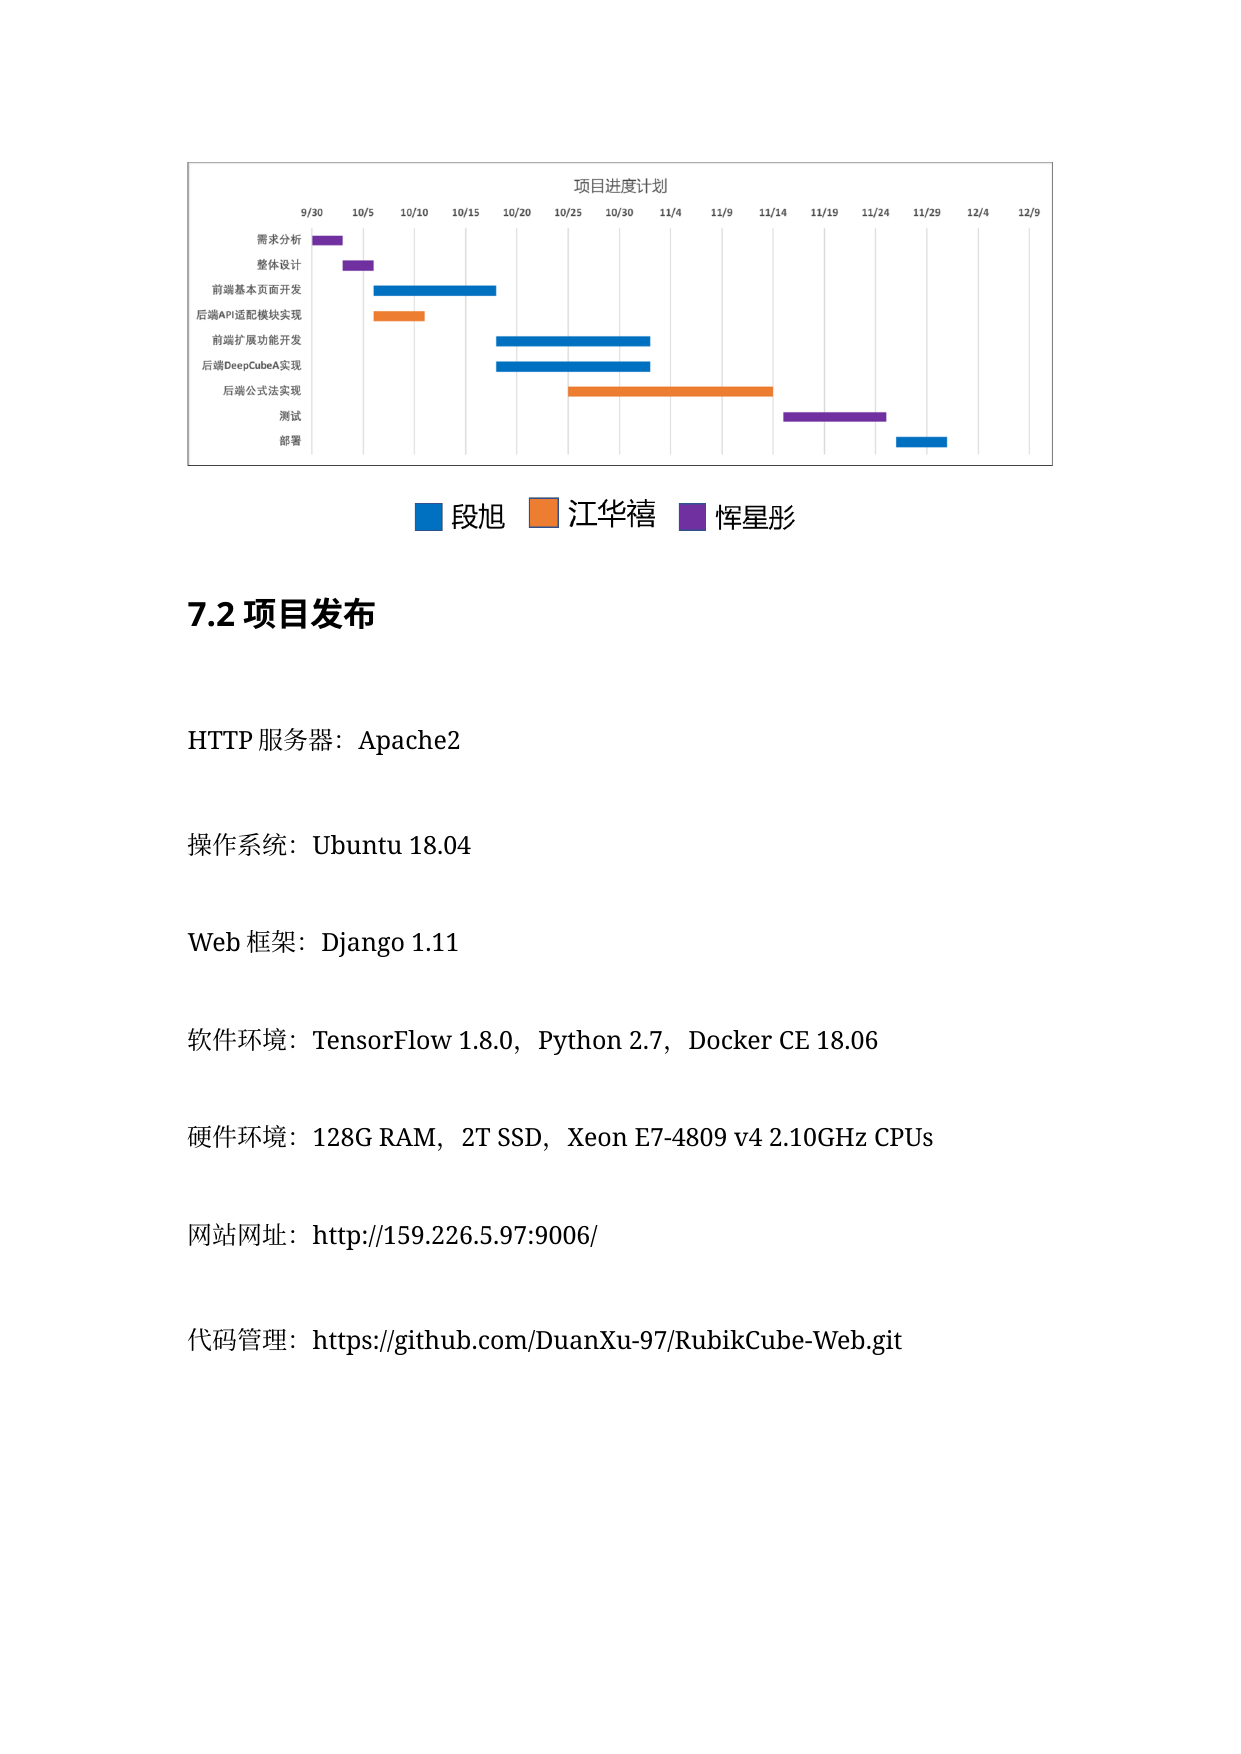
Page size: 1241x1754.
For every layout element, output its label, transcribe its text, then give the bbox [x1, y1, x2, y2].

text Web框架：Django 1.11 [187, 909, 1053, 974]
picture [187, 162, 1053, 466]
subtitle 7.2 项目发布 [187, 579, 1053, 644]
picture [414, 487, 826, 548]
text 软件环境：TensorFlow 1.8.0，Python 2.7，Docker CE 18.06 [187, 1006, 1053, 1071]
text 代码管理：https://github.com/DuanXu-97/RubikCube-Web.git [187, 1306, 1053, 1371]
text HTTP服务器：Apache2 [187, 706, 1053, 771]
text 操作系统：Ubuntu 18.04 [187, 811, 1053, 876]
text 硬件环境：128G RAM，2T SSD，Xeon E7-4809 v4 2.10GHz CPUs [187, 1104, 1053, 1169]
text 网站网址：http://159.226.5.97:9006/ [187, 1201, 1053, 1266]
